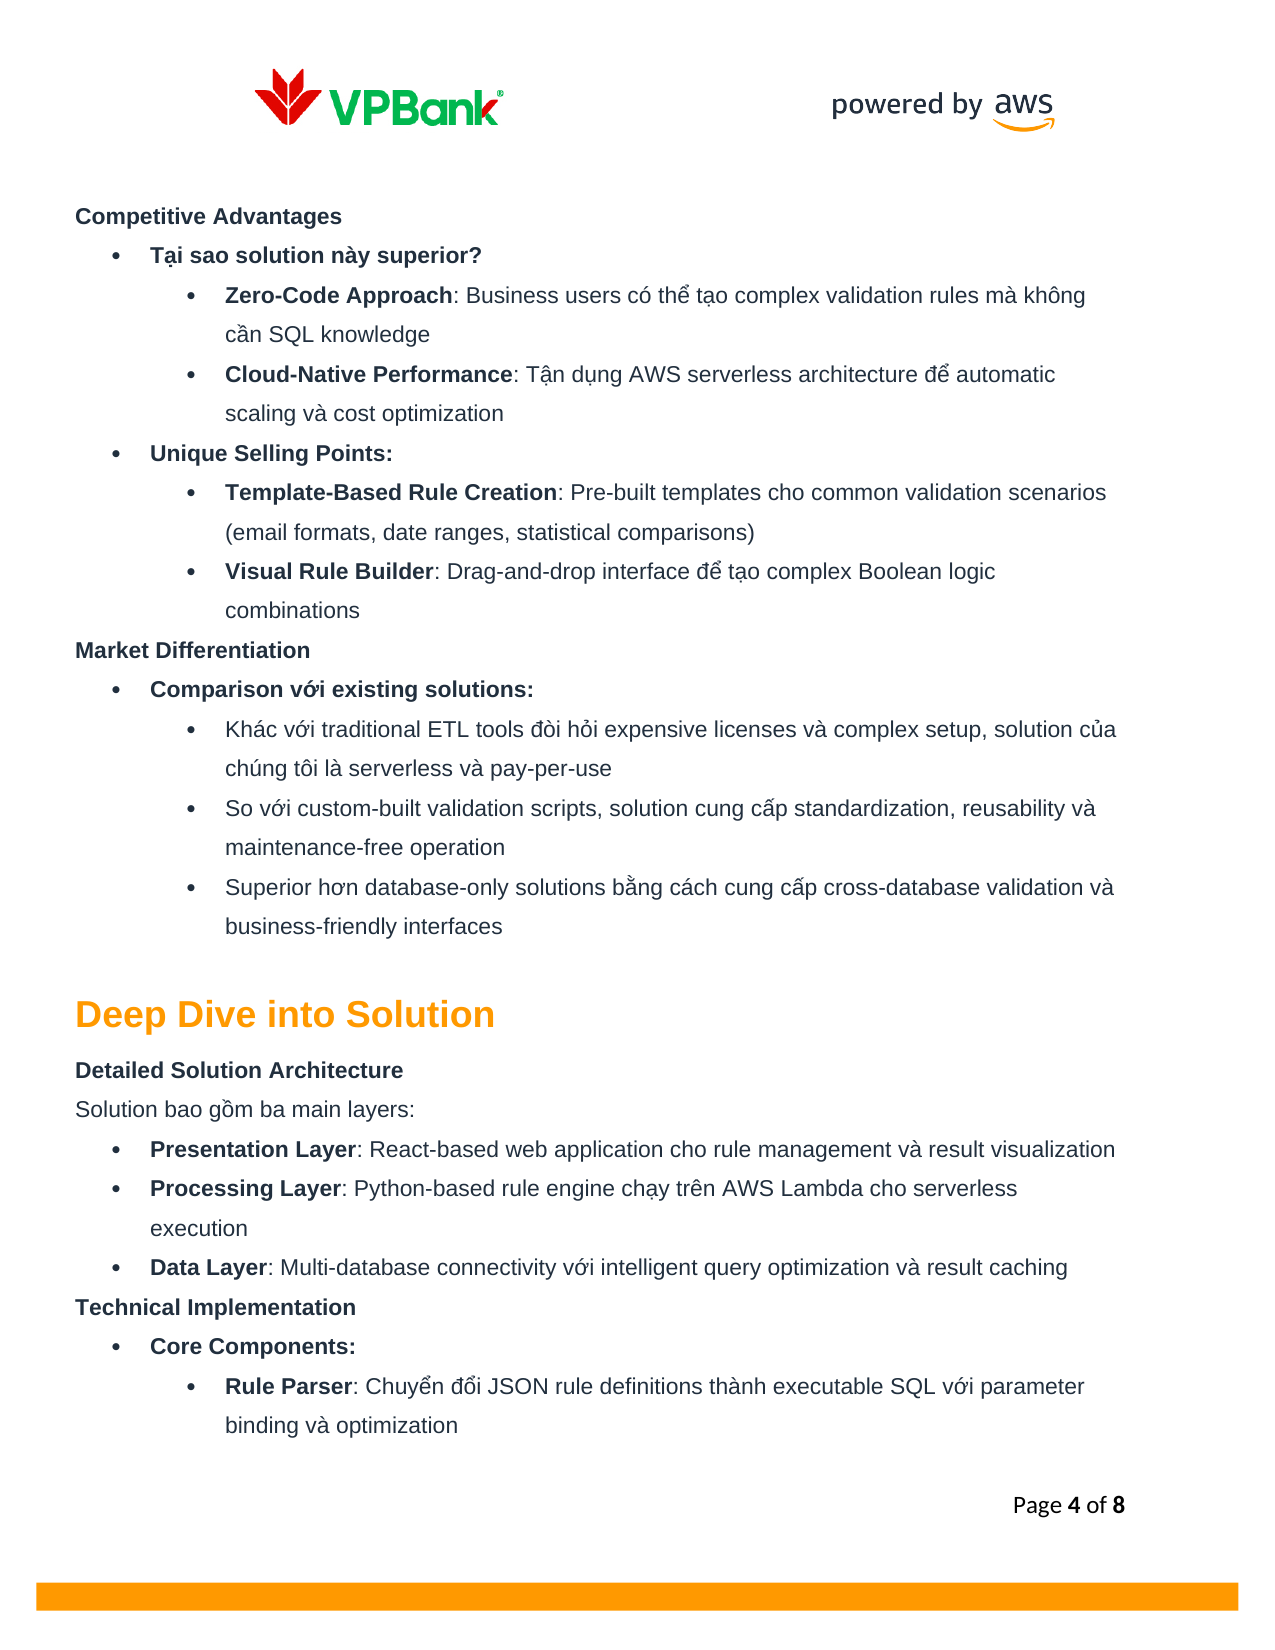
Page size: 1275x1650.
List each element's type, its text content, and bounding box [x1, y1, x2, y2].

list Core Components: [112, 1333, 1125, 1359]
list So với custom-built validation scripts, solution cung cấp standardization, reusability và maintenance-free operation [187, 795, 1125, 861]
picture [230, 58, 528, 133]
list Presentation Layer: React-based web application cho rule management và result visualization [112, 1136, 1125, 1162]
list Data Layer: Multi-database connectivity với intelligent query optimization và result caching [112, 1254, 1125, 1281]
list Cloud-Native Performance: Tận dụng AWS serverless architecture để automatic scaling và cost optimization [187, 361, 1125, 426]
list Processing Layer: Python-based rule engine chạy trên AWS Lambda cho serverless execution [112, 1175, 1125, 1241]
list Khác với traditional ETL tools đòi hỏi expensive licenses và complex setup, solution của chúng tôi là serverless và pay-per-use [187, 716, 1125, 782]
picture [833, 92, 1055, 132]
list Template-Based Rule Creation: Pre-built templates cho common validation scenarios (email formats, date ranges, statistical comparisons) [187, 479, 1125, 545]
text Competitive Advantages [75, 203, 1125, 229]
list Unique Selling Points: [112, 439, 1125, 466]
list Rule Parser: Chuyển đổi JSON rule definitions thành executable SQL với parameter binding và optimization [187, 1373, 1125, 1438]
text Technical Implementation [75, 1294, 1125, 1320]
text Solution bao gồm ba main layers: [75, 1096, 1125, 1123]
list Superior hơn database-only solutions bằng cách cung cấp cross-database validation và business-friendly interfaces [187, 874, 1125, 939]
text Deep Dive into Solution [75, 992, 1125, 1035]
list Comparison với existing solutions: [112, 676, 1125, 703]
list Tại sao solution này superior? [112, 242, 1125, 268]
text Detailed Solution Architecture [75, 1057, 1125, 1083]
list Visual Rule Builder: Drag-and-drop interface để tạo complex Boolean logic combinations [187, 558, 1125, 624]
text Market Differentiation [75, 637, 1125, 663]
list Zero-Code Approach: Business users có thể tạo complex validation rules mà không cần SQL knowledge [187, 282, 1125, 347]
